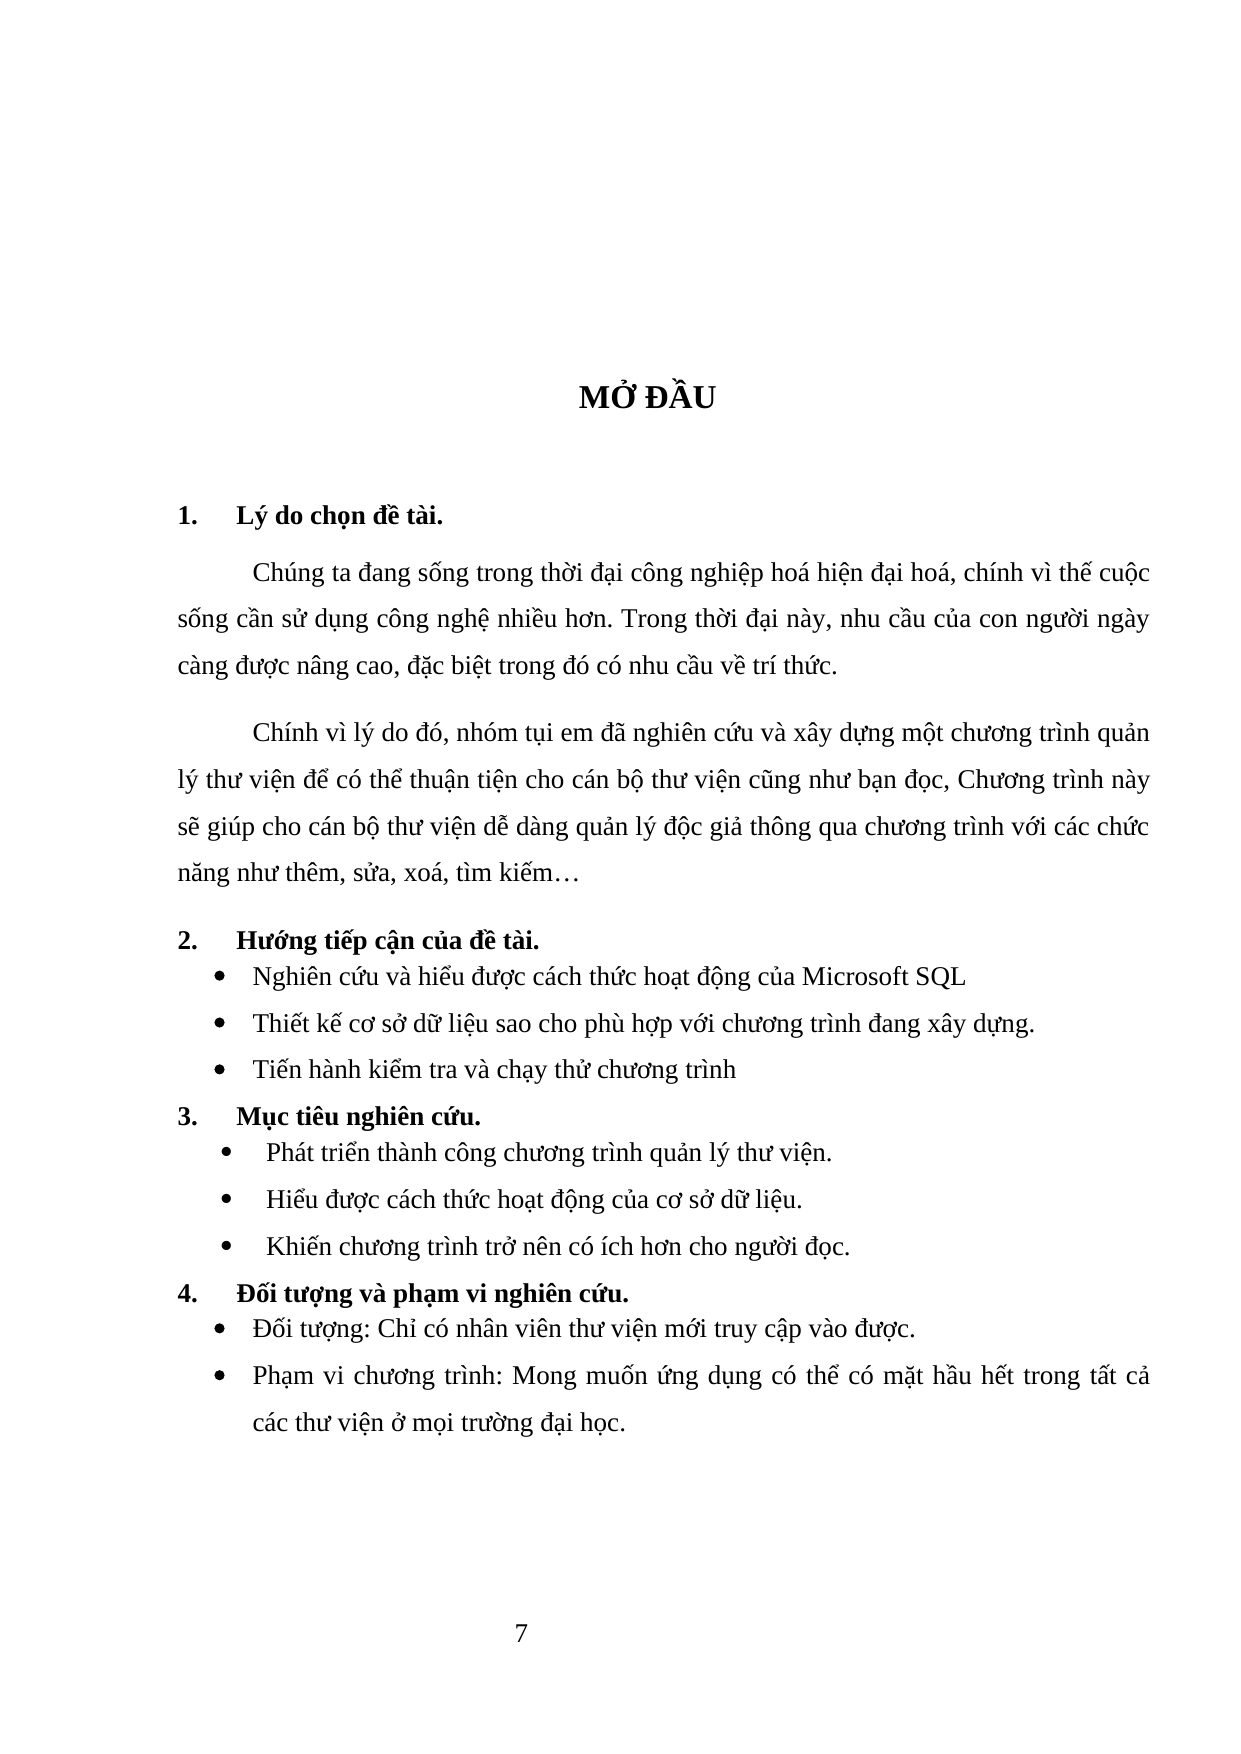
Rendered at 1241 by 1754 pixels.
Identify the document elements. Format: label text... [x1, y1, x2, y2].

list Đối tượng: Chỉ có nhân viên thư viện mới truy cập vào được. [215, 1312, 1152, 1344]
list Lý do chọn đề tài. [177, 499, 1152, 530]
list Phát triển thành công chương trình quản lý thư viện. [222, 1136, 1152, 1167]
text Chính vì lý do đó, nhóm tụi em đã nghiên cứu và xây dựng một chương trình quản lý thư viện để có thể thuận tiện cho cán bộ thư viện cũng như bạn đọc, Chương trình này sẽ giúp cho cán bộ thư viện dễ dàng quản lý độc giả thông qua chương trình với các chức năng như thêm, sửa, xoá, tìm kiếm… [177, 717, 1152, 888]
list Hướng tiếp cận của đề tài. [177, 924, 1152, 955]
text MỞ ĐẦU [177, 378, 1152, 416]
list Hiểu được cách thức hoạt động của cơ sở dữ liệu. [222, 1183, 1152, 1214]
list Đối tượng và phạm vi nghiên cứu. [177, 1277, 1152, 1308]
list Thiết kế cơ sở dữ liệu sao cho phù hợp với chương trình đang xây dựng. [215, 1007, 1152, 1038]
text Chúng ta đang sống trong thời đại công nghiệp hoá hiện đại hoá, chính vì thế cuộc sống cần sử dụng công nghệ nhiều hơn. Trong thời đại này, nhu cầu của con người ngày càng được nâng cao, đặc biệt trong đó có nhu cầu về trí thức. [177, 556, 1152, 680]
list Mục tiêu nghiên cứu. [177, 1100, 1152, 1132]
list Khiến chương trình trở nên có ích hơn cho người đọc. [222, 1230, 1152, 1261]
list Phạm vi chương trình: Mong muốn ứng dụng có thể có mặt hầu hết trong tất cả các thư viện ở mọi trường đại học. [215, 1359, 1152, 1437]
list Tiến hành kiểm tra và chạy thử chương trình [215, 1053, 1152, 1085]
list Nghiên cứu và hiểu được cách thức hoạt động của Microsoft SQL [215, 960, 1152, 991]
